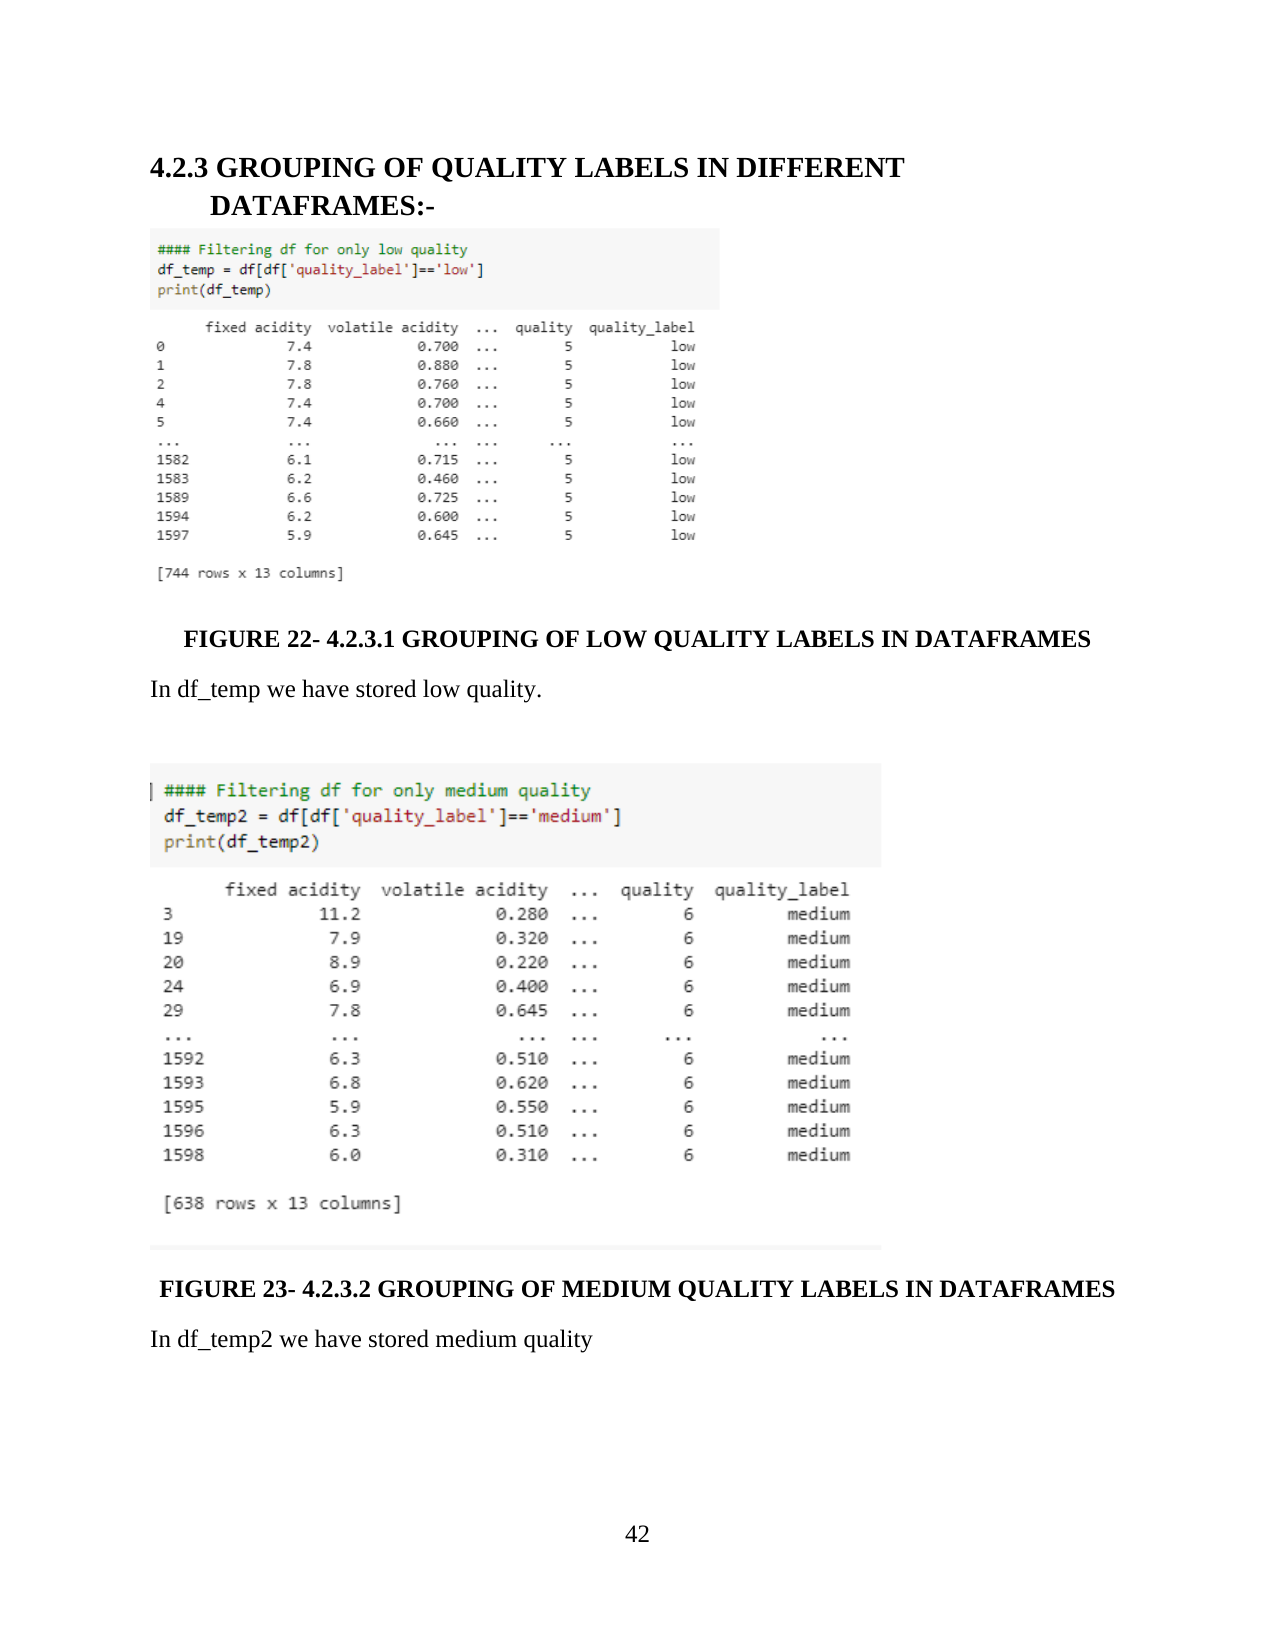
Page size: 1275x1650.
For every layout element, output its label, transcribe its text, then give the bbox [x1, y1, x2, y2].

picture [150, 227, 720, 599]
picture [150, 760, 882, 1250]
subtitle 4.2.3 GROUPING OF QUALITY LABELS IN DIFFERENT DATAFRAMES:- [150, 150, 1125, 222]
text In df_temp2 we have stored medium quality [150, 1324, 1125, 1353]
text FIGURE 22- 4.2.3.1 GROUPING OF LOW QUALITY LABELS IN DATAFRAMES [150, 624, 1125, 653]
text FIGURE 23- 4.2.3.2 GROUPING OF MEDIUM QUALITY LABELS IN DATAFRAMES [150, 1274, 1125, 1303]
text In df_temp we have stored low quality. [150, 674, 1125, 702]
